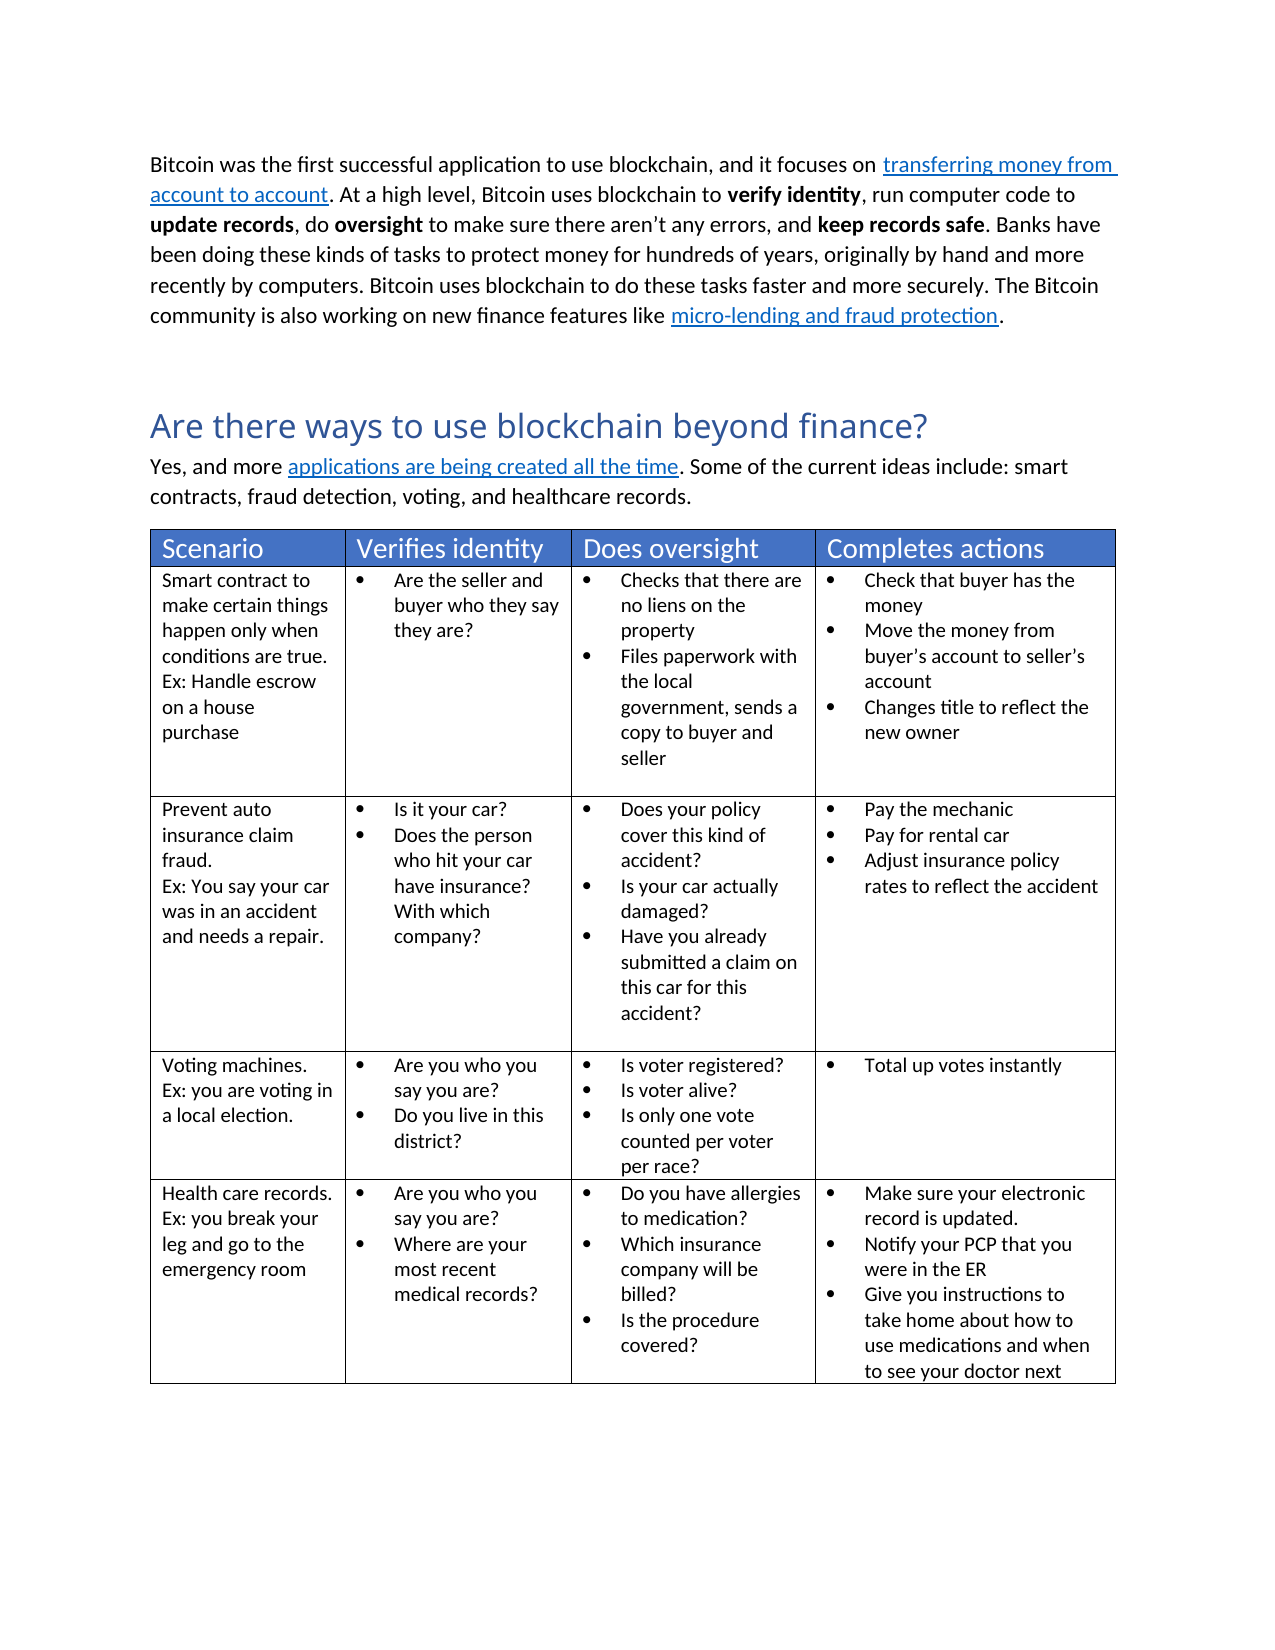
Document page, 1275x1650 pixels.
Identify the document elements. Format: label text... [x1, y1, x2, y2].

table_header Does oversight [572, 530, 815, 566]
table_cell Are you who you say you are? Do you live in this district? [346, 1052, 571, 1179]
table_cell Total up votes instantly [816, 1052, 1115, 1179]
table_cell Do you have allergies to medication? Which insurance company will be billed? Is the procedure covered? [572, 1180, 815, 1383]
table_cell Voting machines. Ex: you are voting in a local election. [151, 1052, 345, 1179]
table_cell Is voter registered? Is voter alive? Is only one vote counted per voter per race? [572, 1052, 815, 1179]
table_cell Check that buyer has the money Move the money from buyer’s account to seller’s account Changes title to reflect the new owner [816, 567, 1115, 796]
table_cell Does your policy cover this kind of accident? Is your car actually damaged? Have you already submitted a claim on this car for this accident? [572, 797, 815, 1051]
text Yes, and more applications are being created all the time. Some of the current ideas include: smart contracts, fraud detection, voting, and healthcare records. [150, 452, 1125, 510]
table_header Scenario [151, 530, 345, 566]
table_cell Is it your car? Does the person who hit your car have insurance? With which company? [346, 797, 571, 1051]
table_cell Checks that there are no liens on the property Files paperwork with the local government, sends a copy to buyer and seller [572, 567, 815, 796]
table_cell Smart contract to make certain things happen only when conditions are true. Ex: Handle escrow on a house purchase [151, 567, 345, 796]
table_cell Prevent auto insurance claim fraud. Ex: You say your car was in an accident and needs a repair. [151, 797, 345, 1051]
table_cell Health care records. Ex: you break your leg and go to the emergency room [151, 1180, 345, 1383]
table_cell Are you who you say you are? Where are your most recent medical records? [346, 1180, 571, 1383]
table_header Completes actions [816, 530, 1115, 566]
table_header Verifies identity [346, 530, 571, 566]
table_cell Pay the mechanic Pay for rental car Adjust insurance policy rates to reflect the accident [816, 797, 1115, 1051]
table_cell Make sure your electronic record is updated. Notify your PCP that you were in the ER Give you instructions to take home about how to use medications and when to see your doctor next [816, 1180, 1115, 1383]
text Bitcoin was the first successful application to use blockchain, and it focuses on transferring money from account to account. At a high level, Bitcoin uses blockchain to verify identity, run computer code to update records, do oversight to make sure there aren’t any errors, and keep records safe. Banks have been doing these kinds of tasks to protect money for hundreds of years, originally by hand and more recently by computers. Bitcoin uses blockchain to do these tasks faster and more securely. The Bitcoin community is also working on new finance features like micro-lending and fraud protection. [150, 150, 1125, 329]
table_cell Are the seller and buyer who they say they are? [346, 567, 571, 796]
subtitle Are there ways to use blockchain beyond finance? [150, 403, 1125, 448]
